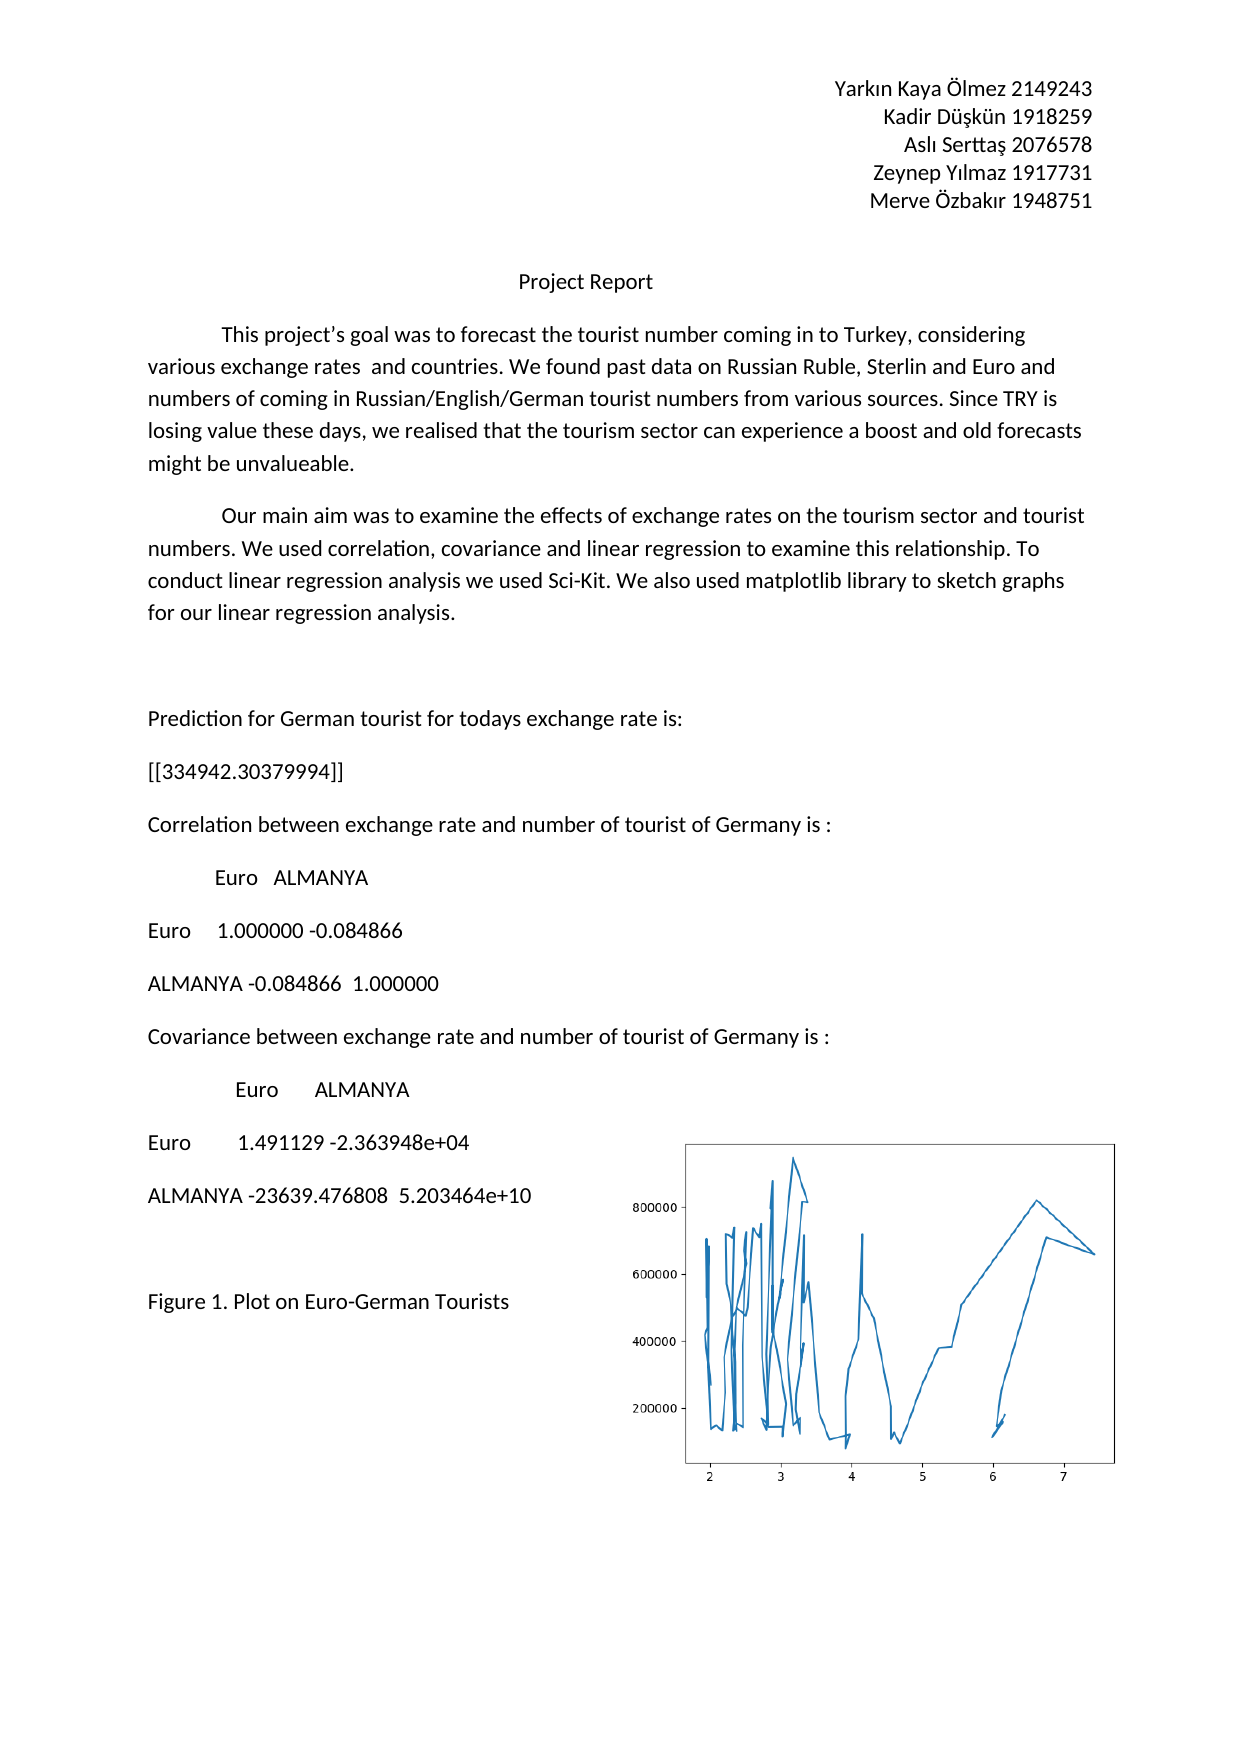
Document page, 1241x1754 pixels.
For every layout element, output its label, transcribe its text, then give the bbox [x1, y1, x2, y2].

text ALMANYA -23639.476808 5.203464e+10 [148, 1181, 1093, 1209]
text Euro 1.000000 -0.084866 [148, 916, 1093, 944]
list Project Report [518, 267, 1093, 295]
text Correlation between exchange rate and number of tourist of Germany is : [148, 810, 1093, 838]
text Our main aim was to examine the effects of exchange rates on the tourism sector and tourist numbers. We used correlation, covariance and linear regression to examine this relationship. To conduct linear regression analysis we used Sci-Kit. We also used matplotlib library to sketch graphs for our linear regression analysis. [148, 502, 1093, 626]
text Euro 1.491129 -2.363948e+04 [148, 1128, 1093, 1156]
text Covariance between exchange rate and number of tourist of Germany is : [148, 1022, 1093, 1050]
picture [616, 1093, 1169, 1508]
text Figure 1. Plot on Euro-German Tourists [148, 1287, 1093, 1316]
text ALMANYA -0.084866 1.000000 [148, 969, 1093, 997]
text This project’s goal was to forecast the tourist number coming in to Turkey, considering various exchange rates and countries. We found past data on Russian Ruble, Sterlin and Euro and numbers of coming in Russian/English/German tourist numbers from various sources. Since TRY is losing value these days, we realised that the tourism sector can experience a boost and old forecasts might be unvalueable. [148, 320, 1093, 477]
text [[334942.30379994]] [148, 757, 1093, 785]
text Euro ALMANYA [148, 863, 1093, 891]
text Prediction for German tourist for todays exchange rate is: [148, 704, 1093, 732]
text Euro ALMANYA [148, 1075, 1093, 1103]
